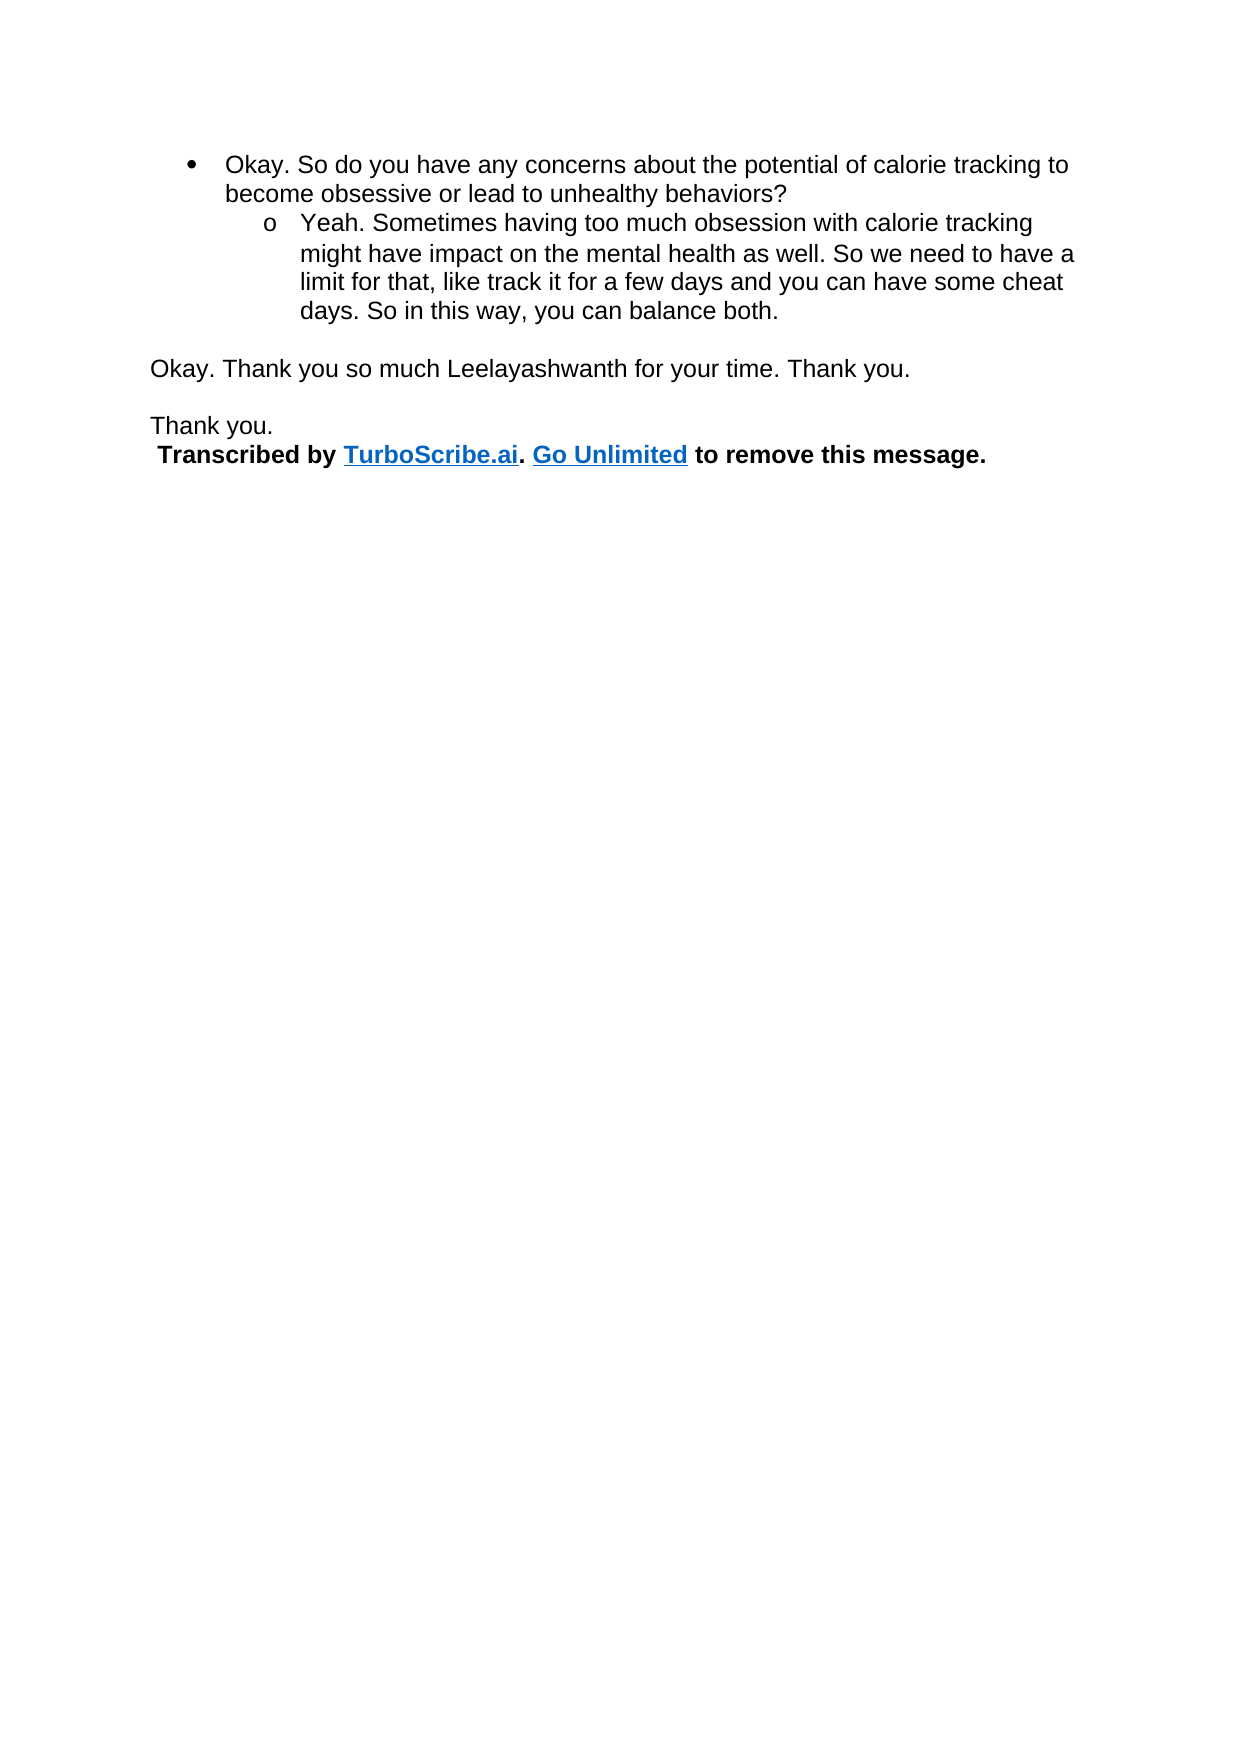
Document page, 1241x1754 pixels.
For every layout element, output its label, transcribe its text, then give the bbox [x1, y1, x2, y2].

list Yeah. Sometimes having too much obsession with calorie tracking might have impact on the mental health as well. So we need to have a limit for that, like track it for a few days and you can have some cheat days. So in this way, you can balance both. [262, 208, 1090, 325]
text Thank you. [150, 411, 1090, 440]
text Okay. Thank you so much Leelayashwanth for your time. Thank you. [150, 353, 1090, 382]
list Okay. So do you have any concerns about the potential of calorie tracking to become obsessive or lead to unhealthy behaviors? [187, 150, 1090, 208]
text Transcribed by TurboScribe.ai. Go Unlimited to remove this message. [150, 440, 1090, 468]
